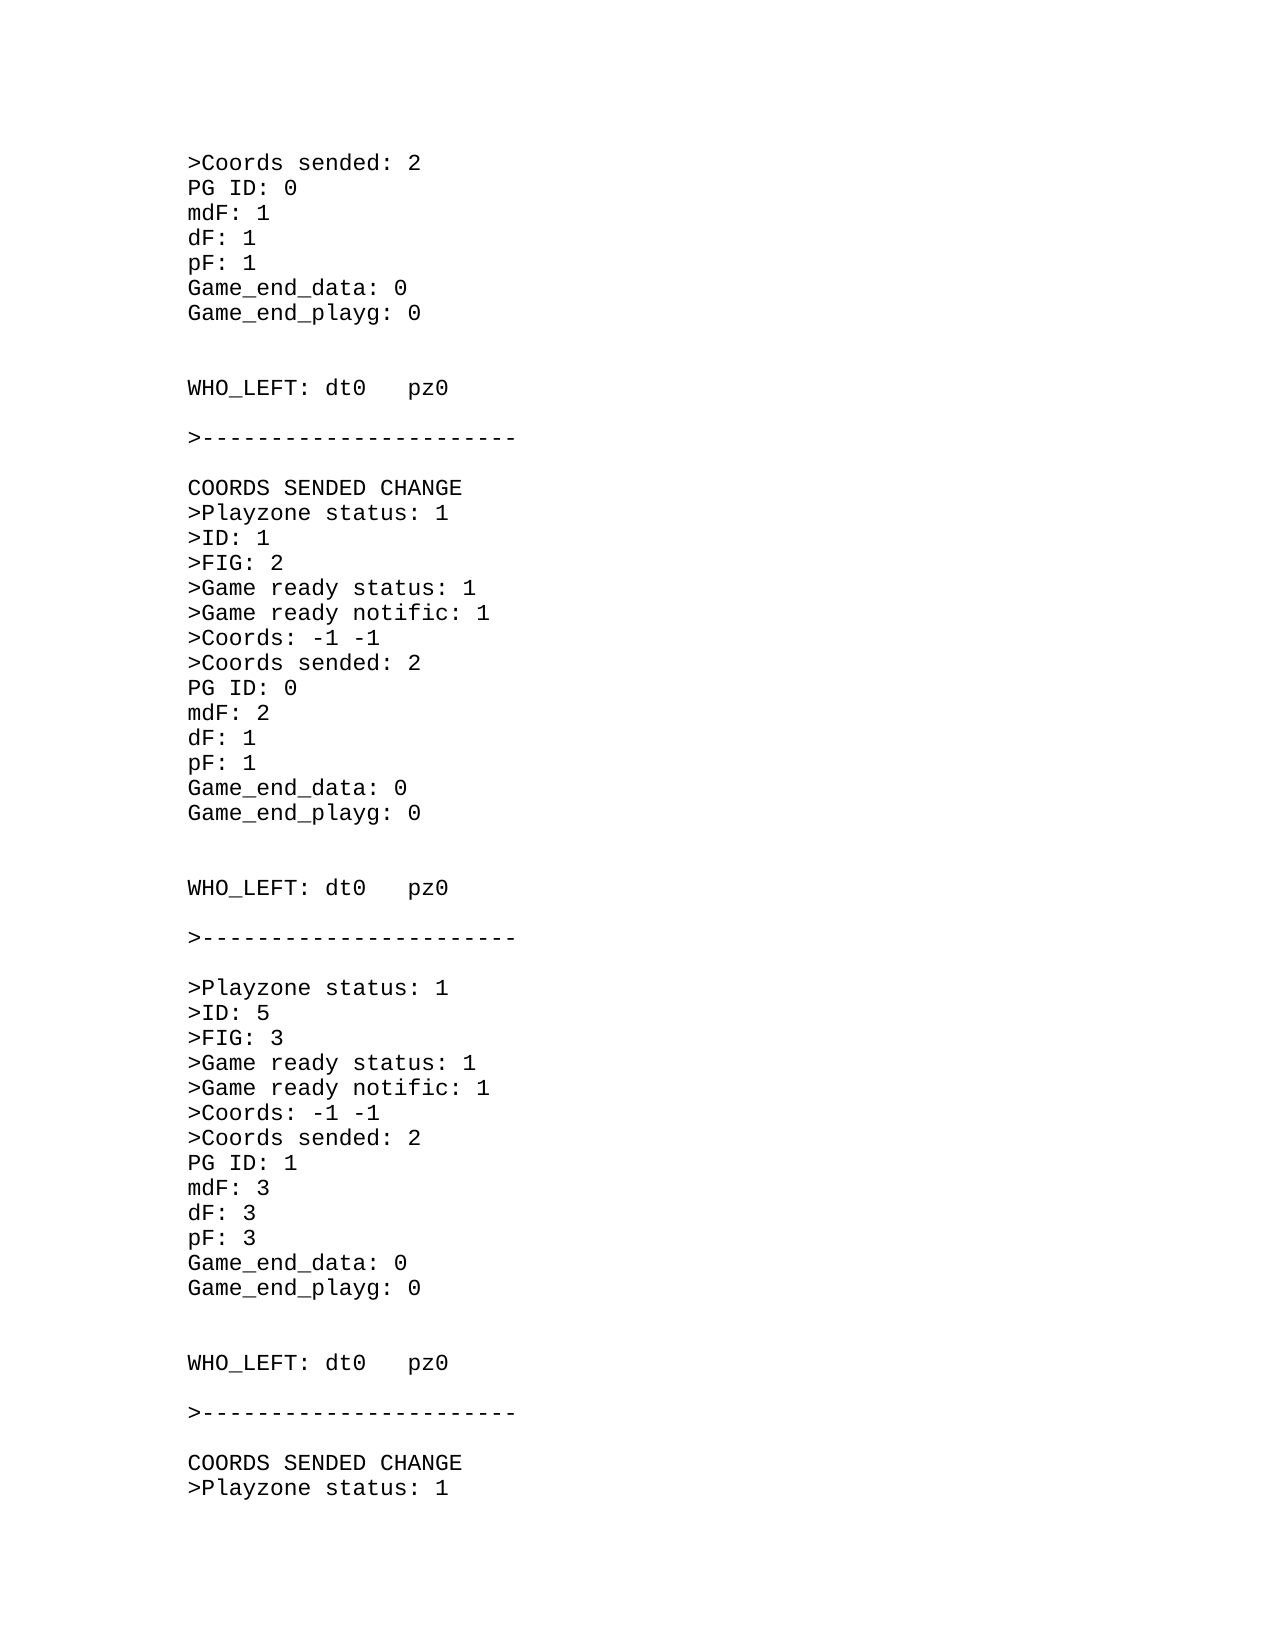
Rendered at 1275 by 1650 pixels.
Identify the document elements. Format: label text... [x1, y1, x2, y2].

text >Game ready status: 1 [187, 575, 1087, 600]
text dF: 1 [187, 225, 1087, 250]
text WHO_LEFT: dt0 pz0 [187, 375, 1087, 400]
text >----------------------- [187, 1400, 1087, 1425]
text pF: 1 [187, 250, 1087, 275]
text Game_end_playg: 0 [187, 300, 1087, 325]
text Game_end_playg: 0 [187, 1275, 1087, 1300]
text >Coords: -1 -1 [187, 1100, 1087, 1125]
text >Coords sended: 2 [187, 150, 1087, 175]
text >Coords: -1 -1 [187, 625, 1087, 650]
text mdF: 3 [187, 1175, 1087, 1200]
text COORDS SENDED CHANGE [187, 475, 1087, 500]
text >FIG: 2 [187, 550, 1087, 575]
text PG ID: 0 [187, 675, 1087, 700]
text dF: 1 [187, 725, 1087, 750]
text >Game ready notific: 1 [187, 1075, 1087, 1100]
text mdF: 2 [187, 700, 1087, 725]
text >Playzone status: 1 [187, 975, 1087, 1000]
text Game_end_playg: 0 [187, 800, 1087, 825]
text dF: 3 [187, 1200, 1087, 1225]
text >Playzone status: 1 [187, 1475, 1087, 1500]
text >----------------------- [187, 925, 1087, 950]
text >ID: 1 [187, 525, 1087, 550]
text mdF: 1 [187, 200, 1087, 225]
text >Game ready status: 1 [187, 1050, 1087, 1075]
text WHO_LEFT: dt0 pz0 [187, 875, 1087, 900]
text Game_end_data: 0 [187, 275, 1087, 300]
text pF: 1 [187, 750, 1087, 775]
text PG ID: 1 [187, 1150, 1087, 1175]
text >FIG: 3 [187, 1025, 1087, 1050]
text WHO_LEFT: dt0 pz0 [187, 1350, 1087, 1375]
text >Playzone status: 1 [187, 500, 1087, 525]
text Game_end_data: 0 [187, 775, 1087, 800]
text >ID: 5 [187, 1000, 1087, 1025]
text COORDS SENDED CHANGE [187, 1450, 1087, 1475]
text Game_end_data: 0 [187, 1250, 1087, 1275]
text >Game ready notific: 1 [187, 600, 1087, 625]
text PG ID: 0 [187, 175, 1087, 200]
text >----------------------- [187, 425, 1087, 450]
text pF: 3 [187, 1225, 1087, 1250]
text >Coords sended: 2 [187, 1125, 1087, 1150]
text >Coords sended: 2 [187, 650, 1087, 675]
